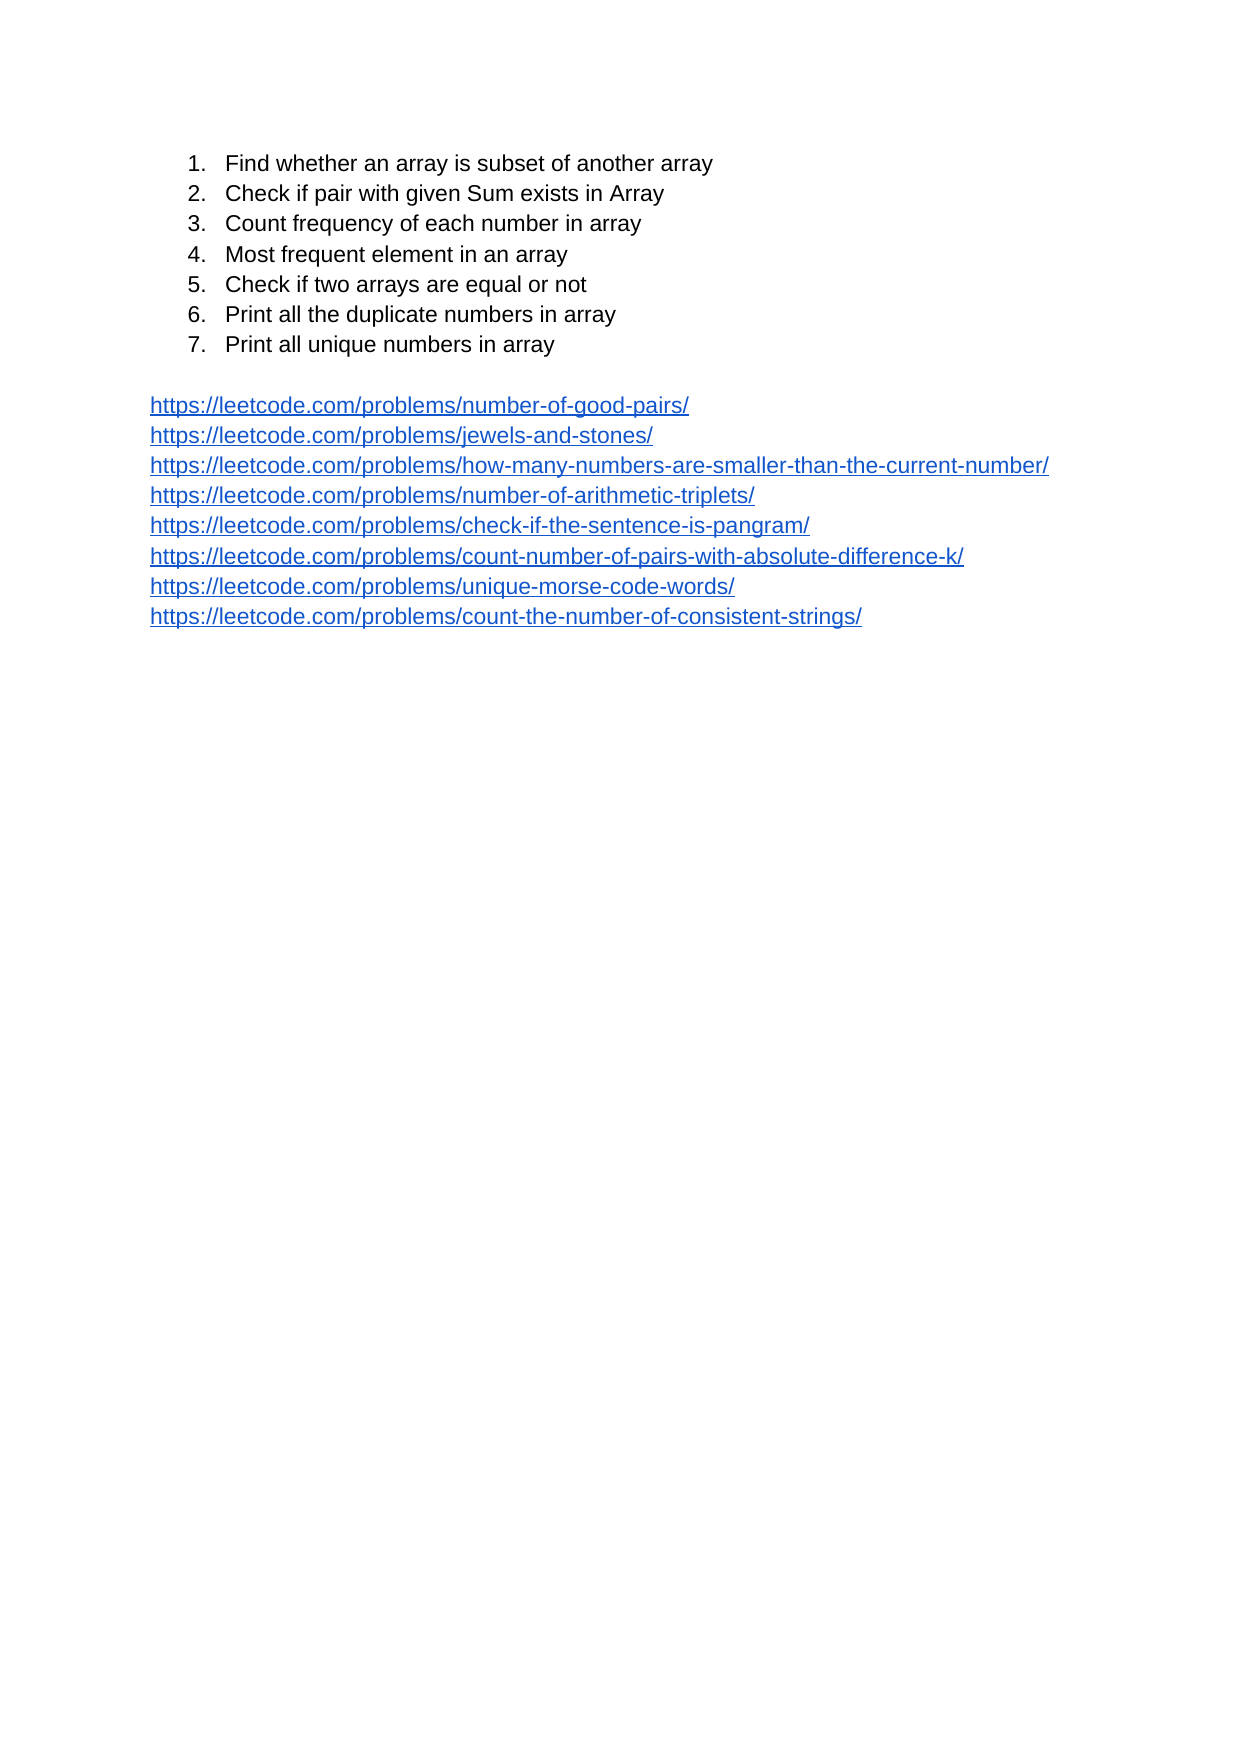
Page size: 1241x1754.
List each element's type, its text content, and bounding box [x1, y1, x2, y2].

list Check if two arrays are equal or not [187, 271, 1090, 297]
text https://leetcode.com/problems/number-of-arithmetic-triplets/ [150, 482, 1090, 509]
text https://leetcode.com/problems/how-many-numbers-are-smaller-than-the-current-number/ [150, 452, 1090, 478]
list Most frequent element in an array [187, 241, 1090, 267]
list Print all unique numbers in array [187, 331, 1090, 358]
text https://leetcode.com/problems/number-of-good-pairs/ [150, 392, 1090, 418]
text https://leetcode.com/problems/jewels-and-stones/ [150, 422, 1090, 448]
text https://leetcode.com/problems/count-the-number-of-consistent-strings/ [150, 603, 1090, 629]
text https://leetcode.com/problems/count-number-of-pairs-with-absolute-difference-k/ [150, 543, 1090, 569]
list Count frequency of each number in array [187, 210, 1090, 237]
text https://leetcode.com/problems/check-if-the-sentence-is-pangram/ [150, 512, 1090, 539]
list Check if pair with given Sum exists in Array [187, 180, 1090, 207]
list Print all the duplicate numbers in array [187, 301, 1090, 327]
list Find whether an array is subset of another array [187, 150, 1090, 176]
text https://leetcode.com/problems/unique-morse-code-words/ [150, 573, 1090, 599]
